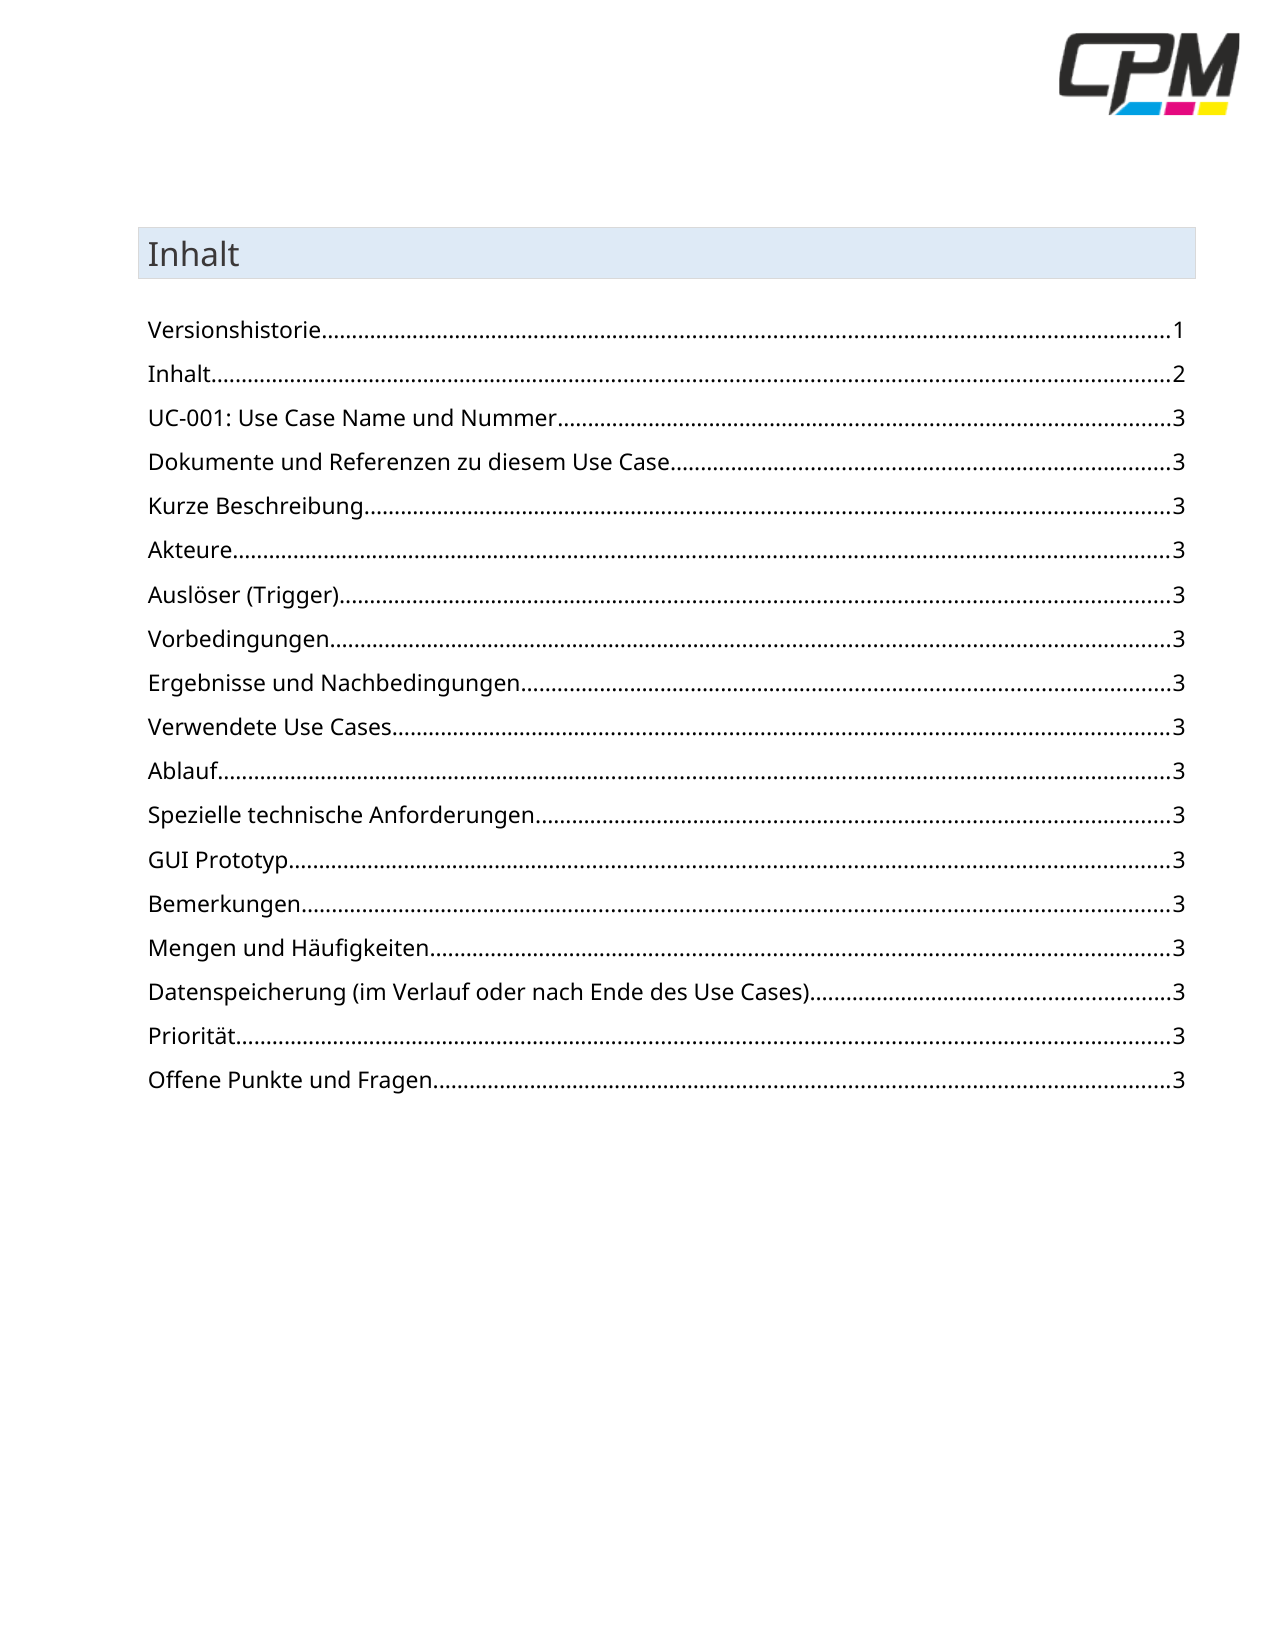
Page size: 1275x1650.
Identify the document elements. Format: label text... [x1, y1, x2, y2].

subtitle Inhalt [139, 228, 1195, 278]
picture [1057, 32, 1240, 115]
